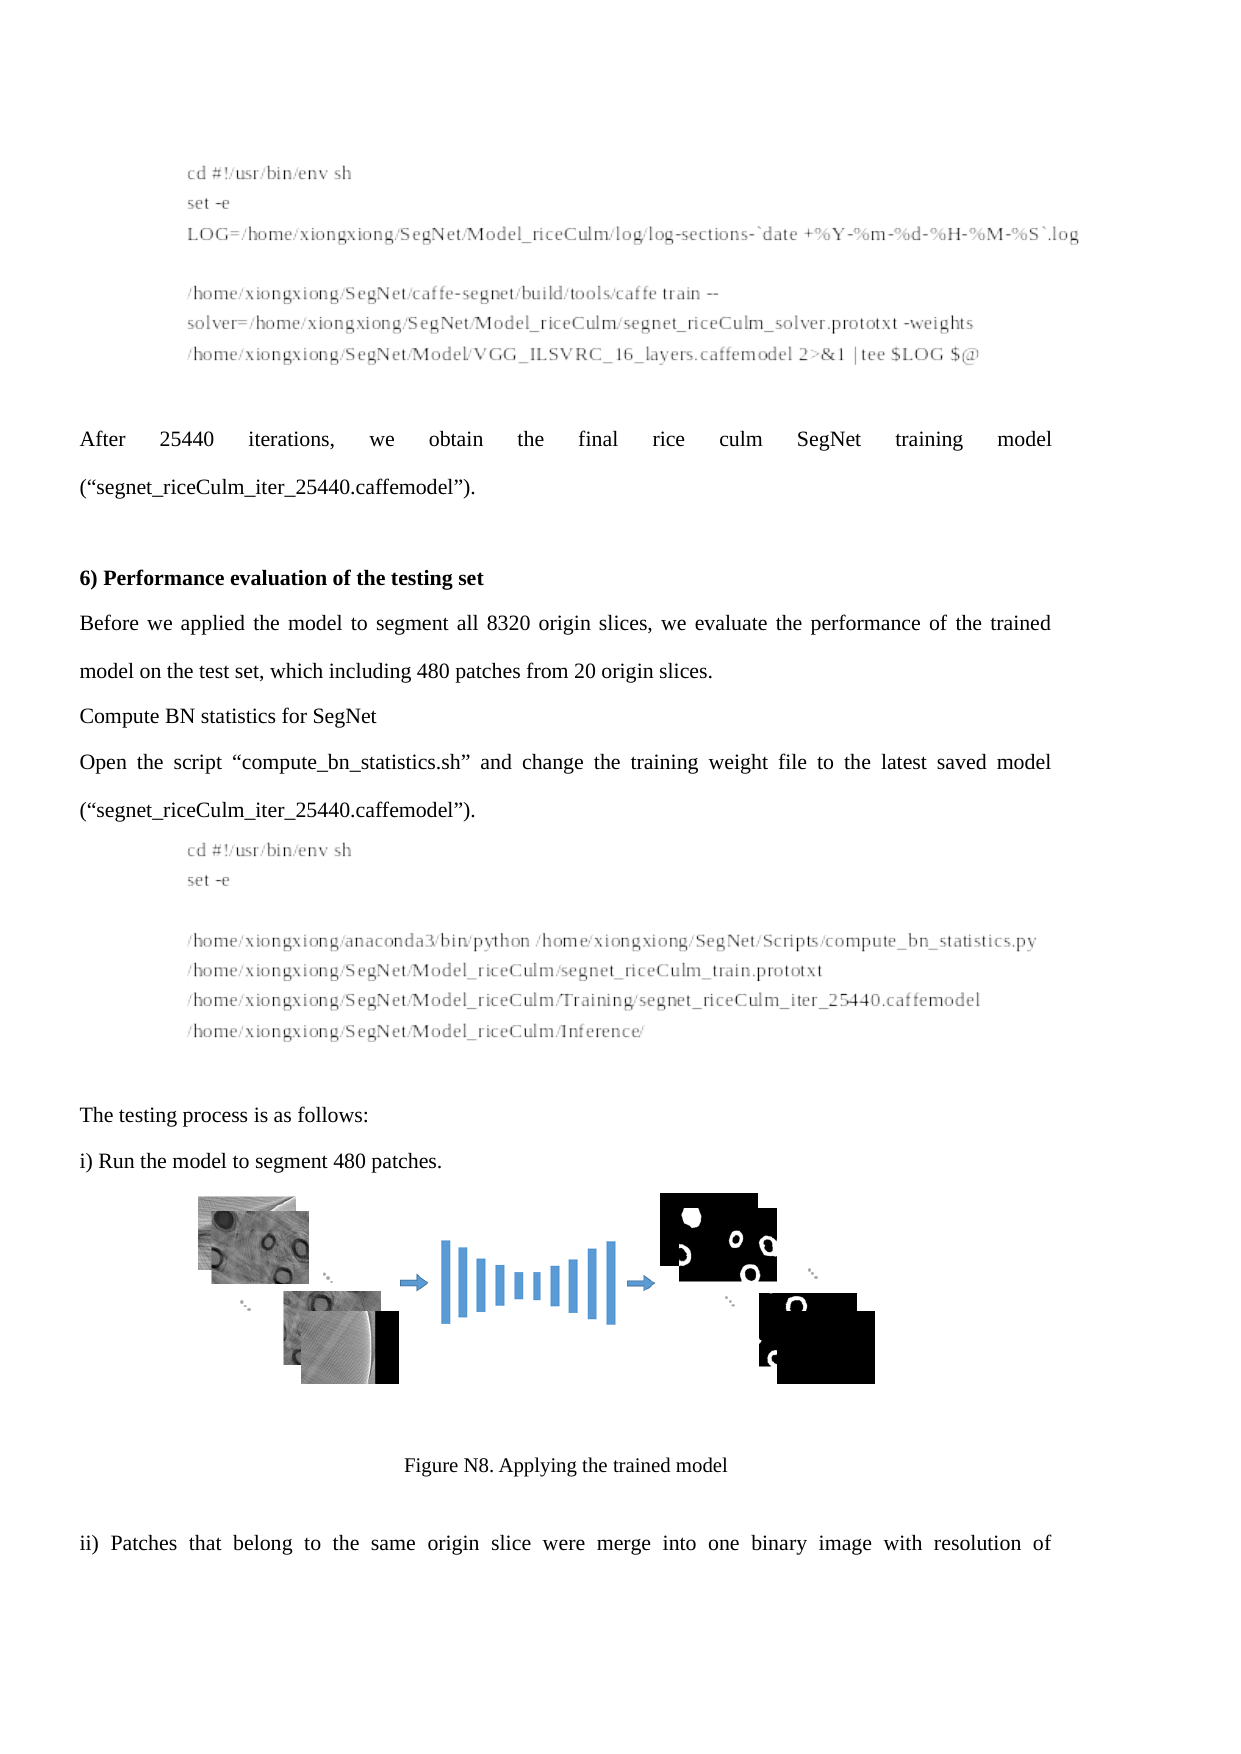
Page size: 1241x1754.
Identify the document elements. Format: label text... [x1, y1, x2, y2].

text The testing process is as follows: [79, 1099, 1053, 1131]
text Figure N8. Applying the trained model [79, 1449, 1053, 1482]
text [79, 1526, 1053, 1558]
text Compute BN statistics for SegNet [79, 700, 1053, 732]
text Before we applied the model to segment all 8320 origin slices, we evaluate the performance of the trained model on the test set, which including 480 patches from 20 origin slices. [79, 606, 1053, 687]
text After 25440 iterations, we obtain the final rice culm SegNet training model (“segnet_riceCulm_iter_25440.caffemodel”). [79, 422, 1053, 503]
text 6) Performance evaluation of the testing set [79, 561, 1053, 593]
text i) Run the model to segment 480 patches. [79, 1144, 1053, 1176]
text Open the script “compute_bn_statistics.sh” and change the training weight file to the latest saved model (“segnet_riceCulm_iter_25440.caffemodel”). [79, 745, 1053, 826]
picture [187, 1189, 884, 1443]
